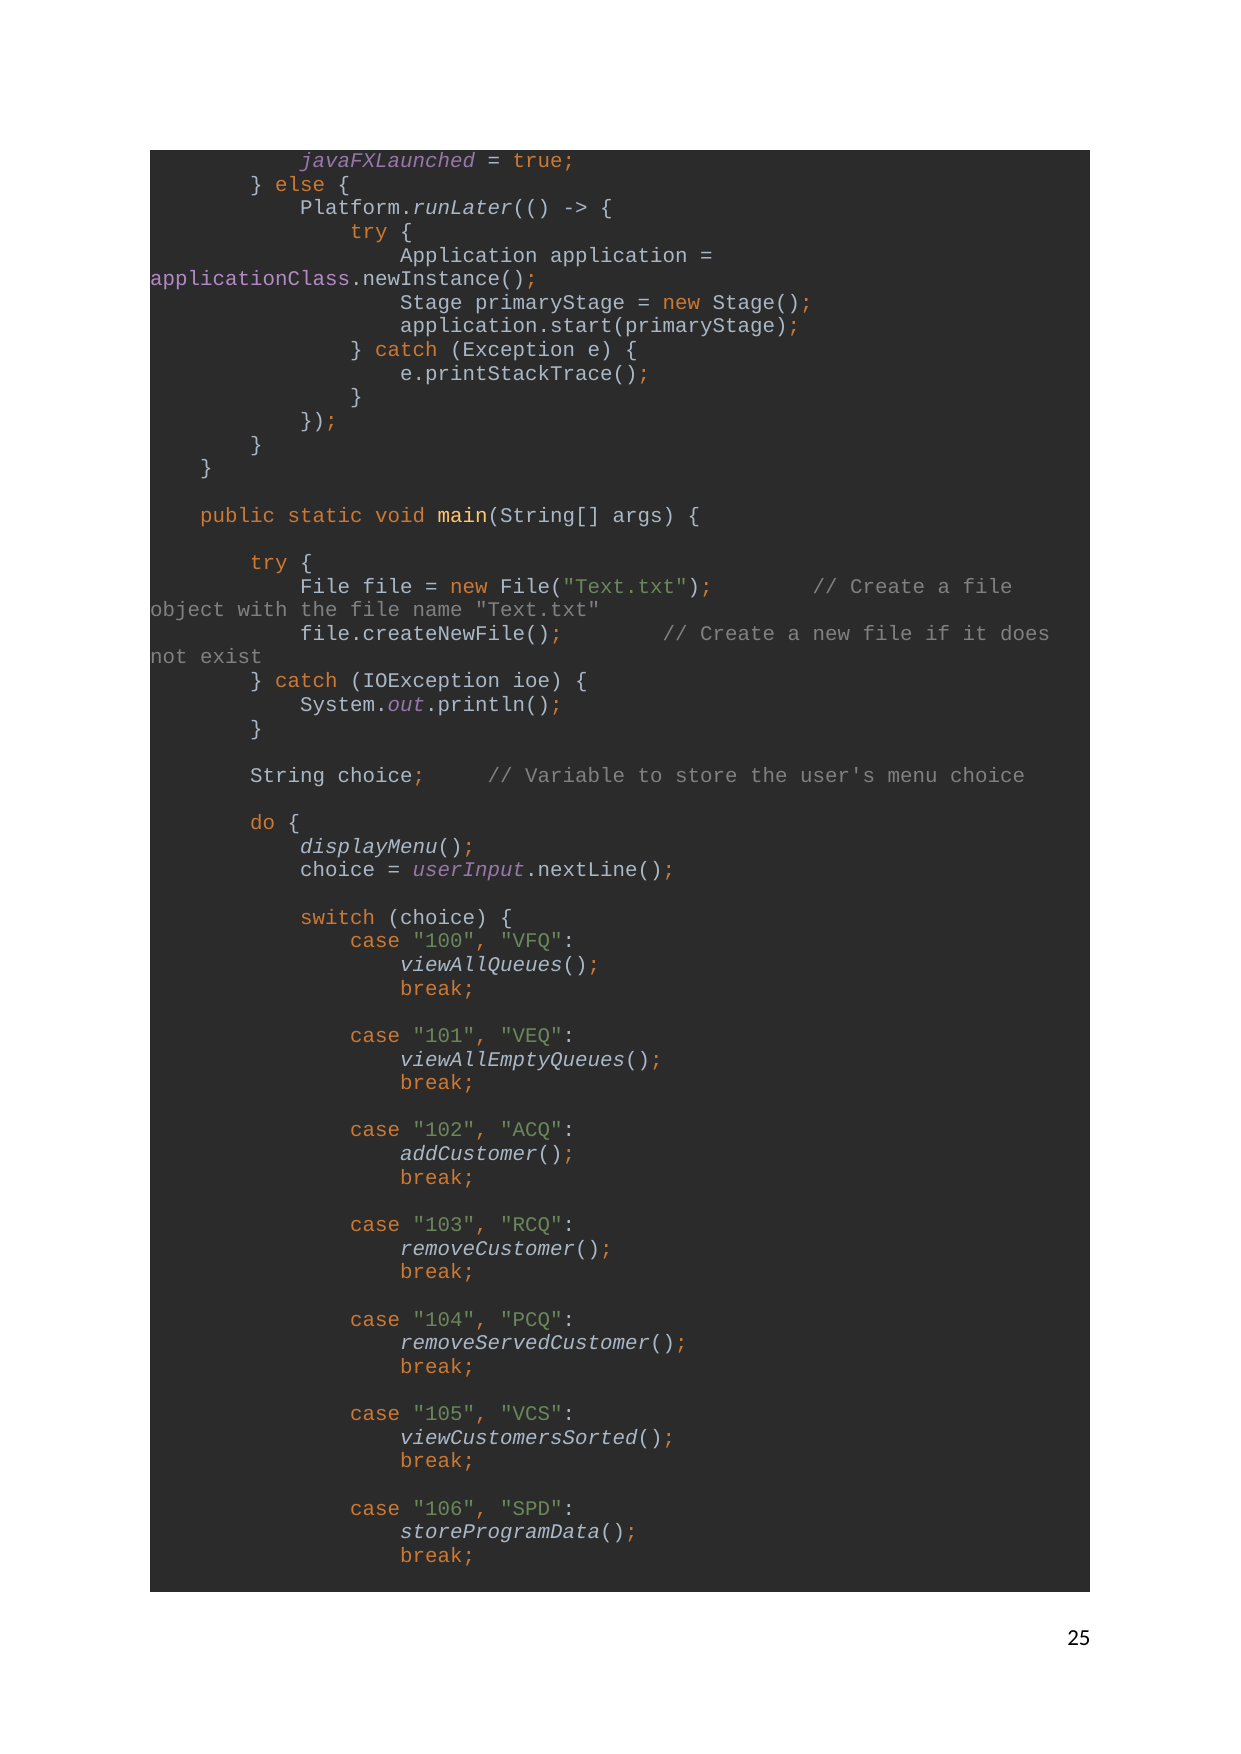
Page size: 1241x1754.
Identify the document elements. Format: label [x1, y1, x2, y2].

text [150, 150, 1090, 1592]
